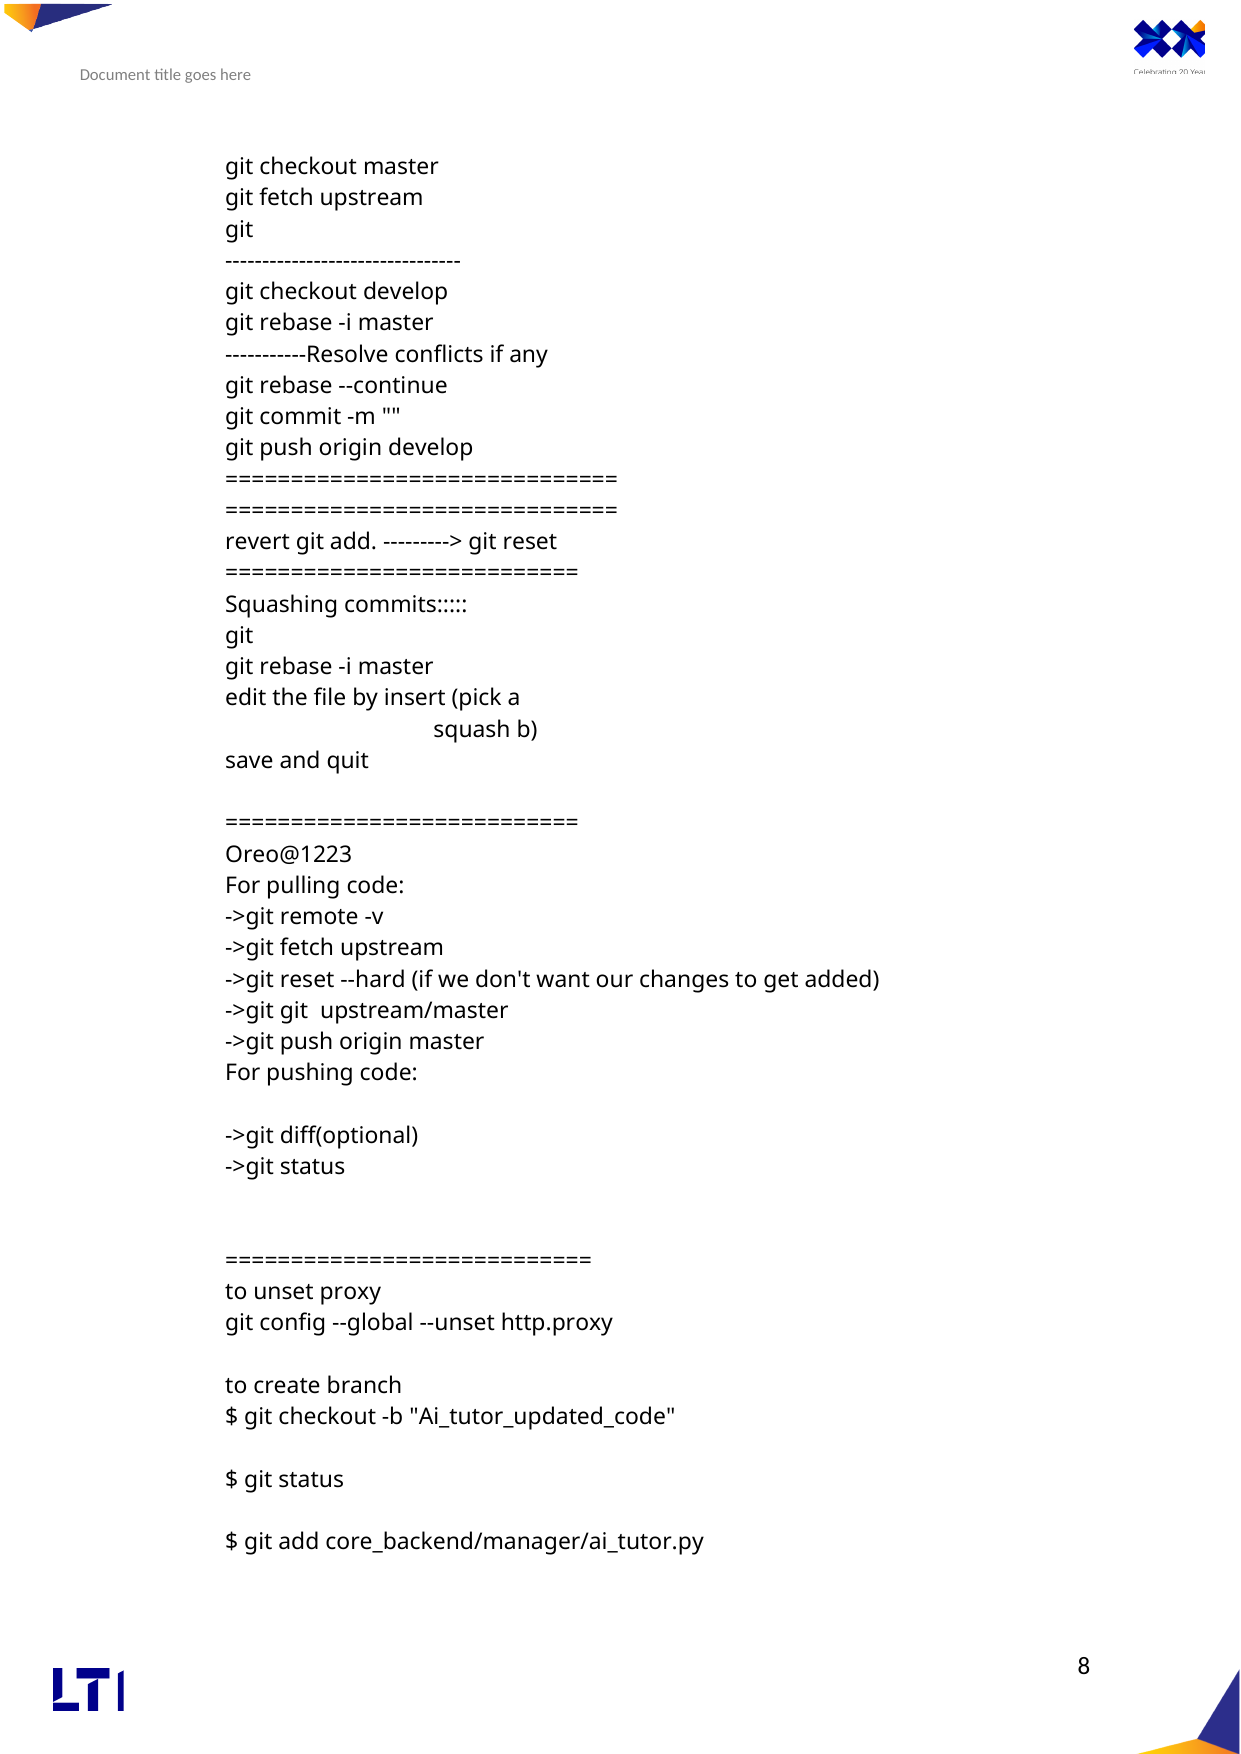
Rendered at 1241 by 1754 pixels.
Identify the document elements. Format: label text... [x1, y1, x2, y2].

list git rebase -i master [225, 306, 1090, 337]
list =========================== [225, 556, 1090, 587]
list to create branch [225, 1369, 1090, 1400]
picture [1134, 1670, 1241, 1754]
list For pushing code: [225, 1056, 1090, 1087]
list ============================ [225, 1244, 1090, 1275]
picture [52, 1668, 124, 1711]
list $ git add core_backend/manager/ai_tutor.py [225, 1525, 1090, 1556]
list revert git add. ---------> git reset [225, 525, 1090, 556]
list ->git remote -v [225, 900, 1090, 931]
list ============================== [225, 462, 1090, 494]
list edit the file by insert (pick a [225, 681, 1090, 712]
list save and quit [225, 744, 1090, 775]
list $ git checkout -b "Ai_tutor_updated_code" [225, 1400, 1090, 1431]
list ->git push origin master [225, 1025, 1090, 1056]
list to unset proxy [225, 1275, 1090, 1306]
list ->git reset --hard (if we don't want our changes to get added) [225, 962, 1090, 994]
list ->git status [225, 1150, 1090, 1181]
list git checkout master [225, 150, 1090, 181]
list ->git git upstream/master [225, 994, 1090, 1025]
list ->git fetch upstream [225, 931, 1090, 962]
list -------------------------------- [225, 244, 1090, 275]
list git push origin develop [225, 431, 1090, 462]
picture [1133, 19, 1205, 74]
list For pulling code: [225, 869, 1090, 900]
list git fetch upstream [225, 181, 1090, 212]
picture [4, 0, 113, 100]
list git [225, 212, 1090, 244]
list ->git diff(optional) [225, 1119, 1090, 1150]
list git rebase --continue [225, 369, 1090, 400]
list =========================== [225, 806, 1090, 837]
list Oreo@1223 [225, 837, 1090, 869]
list git commit -m "" [225, 400, 1090, 431]
list git rebase -i master [225, 650, 1090, 681]
list $ git status [225, 1462, 1090, 1494]
list git [225, 619, 1090, 650]
list git checkout develop [225, 275, 1090, 306]
list -----------Resolve conflicts if any [225, 337, 1090, 369]
list Squashing commits::::: [225, 587, 1090, 619]
list ============================== [225, 494, 1090, 525]
list git config --global --unset http.proxy [225, 1306, 1090, 1337]
list squash b) [225, 712, 1090, 744]
